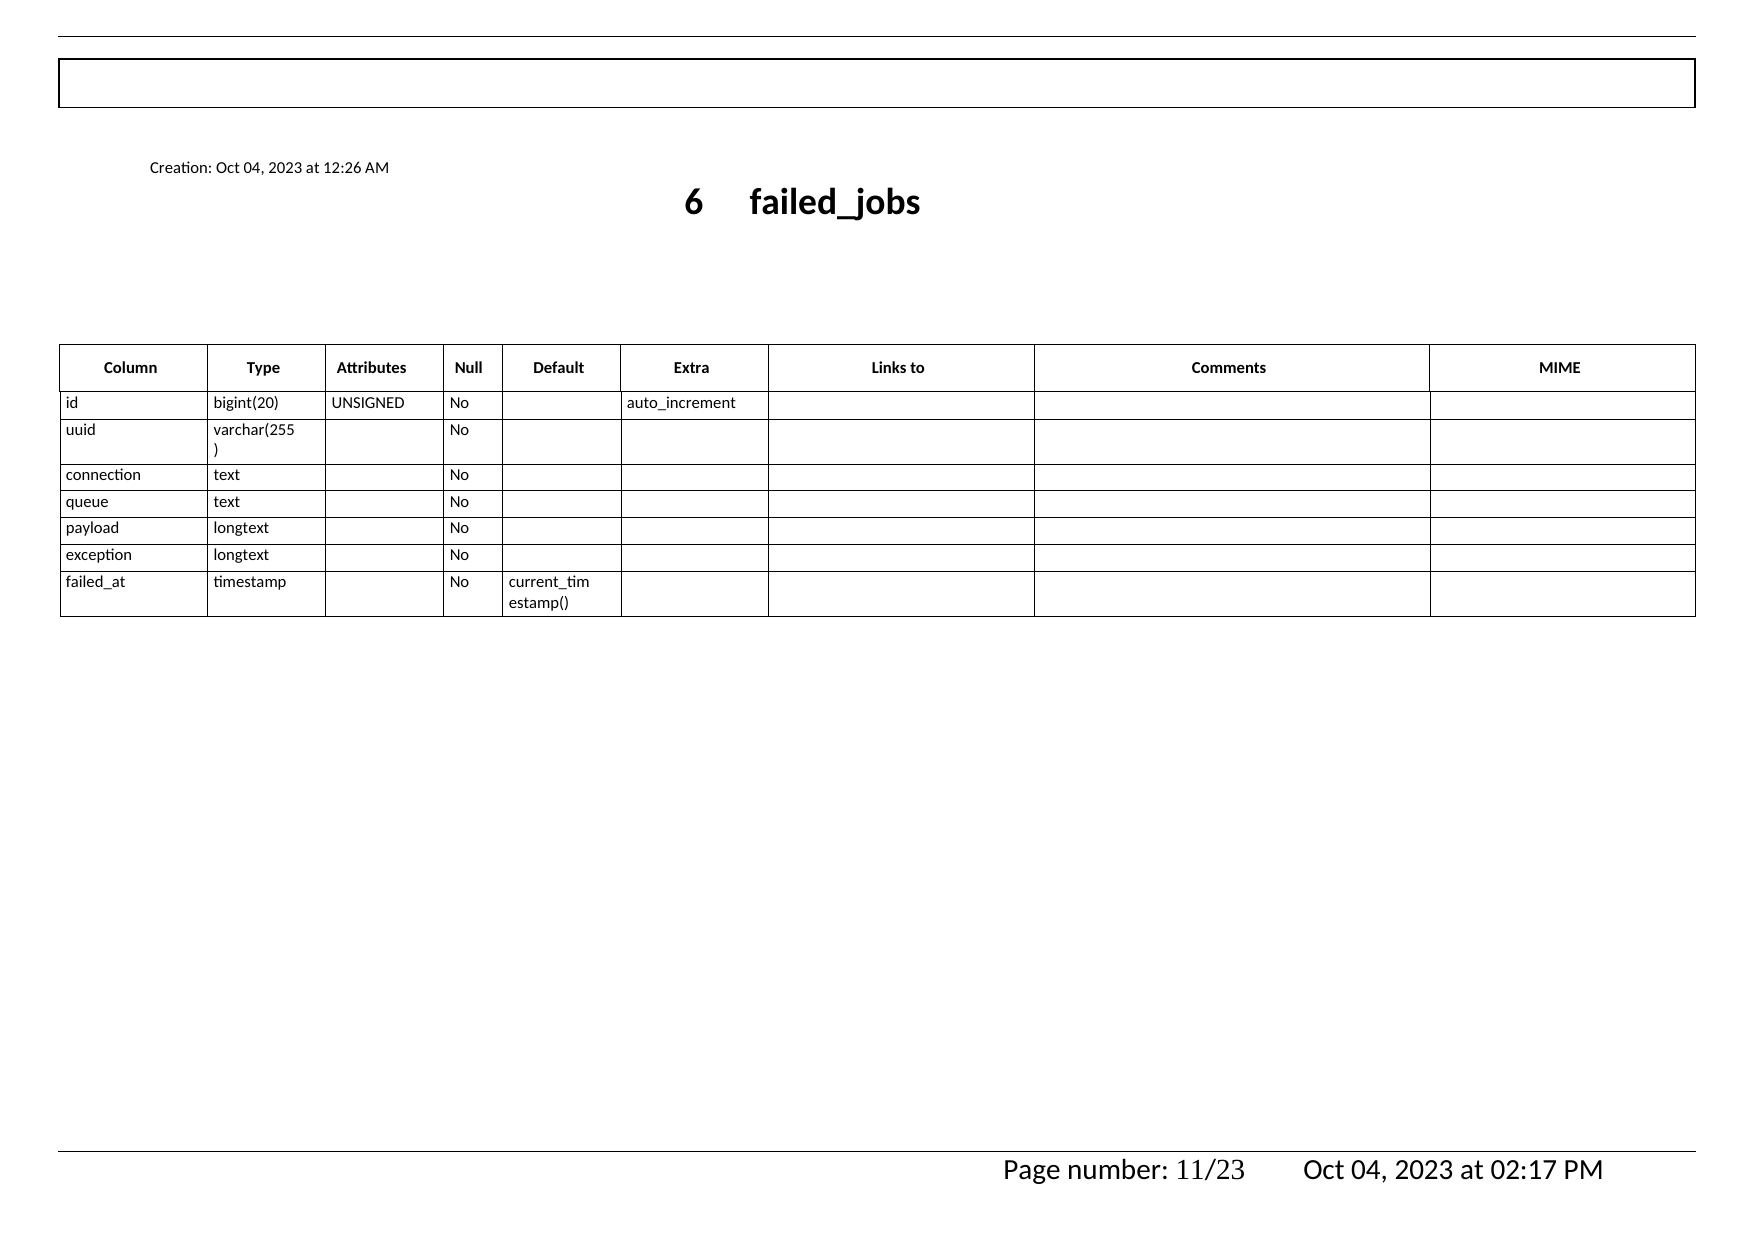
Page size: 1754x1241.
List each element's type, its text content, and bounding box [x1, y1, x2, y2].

table_cell [622, 465, 768, 490]
table_cell [1431, 465, 1695, 490]
table_cell longtext [208, 518, 325, 544]
table_cell [1035, 465, 1430, 490]
table_cell [503, 518, 621, 544]
table_cell [622, 572, 768, 616]
table_cell uuid [61, 420, 207, 463]
table_cell [622, 518, 768, 544]
table_cell [1035, 420, 1430, 463]
table_cell [1035, 491, 1430, 517]
table_cell [769, 491, 1034, 517]
table_cell bigint(20) [208, 392, 325, 418]
table_cell [622, 491, 768, 517]
table_cell [503, 392, 621, 418]
table_header Default [503, 345, 620, 391]
table_cell [1431, 420, 1695, 463]
table_header MIME [1430, 345, 1695, 391]
table_cell [1035, 572, 1430, 616]
table_header Comments [1035, 345, 1429, 391]
table_cell [503, 491, 621, 517]
table_cell [769, 545, 1034, 571]
table_cell UNSIGNED [326, 392, 443, 418]
table_header Attributes [326, 345, 443, 391]
table_cell No [444, 491, 502, 517]
table_cell [1035, 545, 1430, 571]
table_cell [326, 545, 443, 571]
table_cell No [444, 572, 502, 616]
table_cell failed_at [61, 572, 207, 616]
table_cell [503, 420, 621, 463]
table_cell [1431, 518, 1695, 544]
table_cell [503, 465, 621, 490]
table_cell [326, 465, 443, 490]
table_cell auto_increment [622, 392, 768, 418]
table_cell text [208, 465, 325, 490]
table_cell current_tim estamp() [503, 572, 621, 616]
list failed_jobs [684, 178, 1606, 224]
table_cell connection [61, 465, 207, 490]
table_cell varchar(255 ) [208, 420, 325, 463]
table_cell [769, 392, 1034, 418]
table_cell No [444, 465, 502, 490]
table_header Links to [769, 345, 1034, 391]
table_cell No [444, 518, 502, 544]
table_cell exception [61, 545, 207, 571]
table_cell [1431, 545, 1695, 571]
table_cell [326, 491, 443, 517]
table_cell [769, 572, 1034, 616]
table_cell [769, 420, 1034, 463]
table_cell No [444, 545, 502, 571]
table_cell [1431, 572, 1695, 616]
table_cell No [444, 420, 502, 463]
table_cell payload [61, 518, 207, 544]
table_cell [326, 420, 443, 463]
table_cell queue [61, 491, 207, 517]
table_cell text [208, 491, 325, 517]
table_cell [622, 545, 768, 571]
table_header Type [208, 345, 325, 391]
table_cell [1431, 392, 1695, 418]
table_cell [1431, 491, 1695, 517]
table_header Null [444, 345, 502, 391]
table_cell [1035, 518, 1430, 544]
table_cell [769, 465, 1034, 490]
table_cell [503, 545, 621, 571]
table_cell [326, 518, 443, 544]
table_header Column [60, 345, 207, 391]
table_cell longtext [208, 545, 325, 571]
table_cell id [61, 392, 207, 418]
table_cell No [444, 392, 502, 418]
table_cell [769, 518, 1034, 544]
table_cell [1035, 392, 1430, 418]
table_cell [326, 572, 443, 616]
table_header Extra [621, 345, 768, 391]
table_cell [622, 420, 768, 463]
table_cell timestamp [208, 572, 325, 616]
